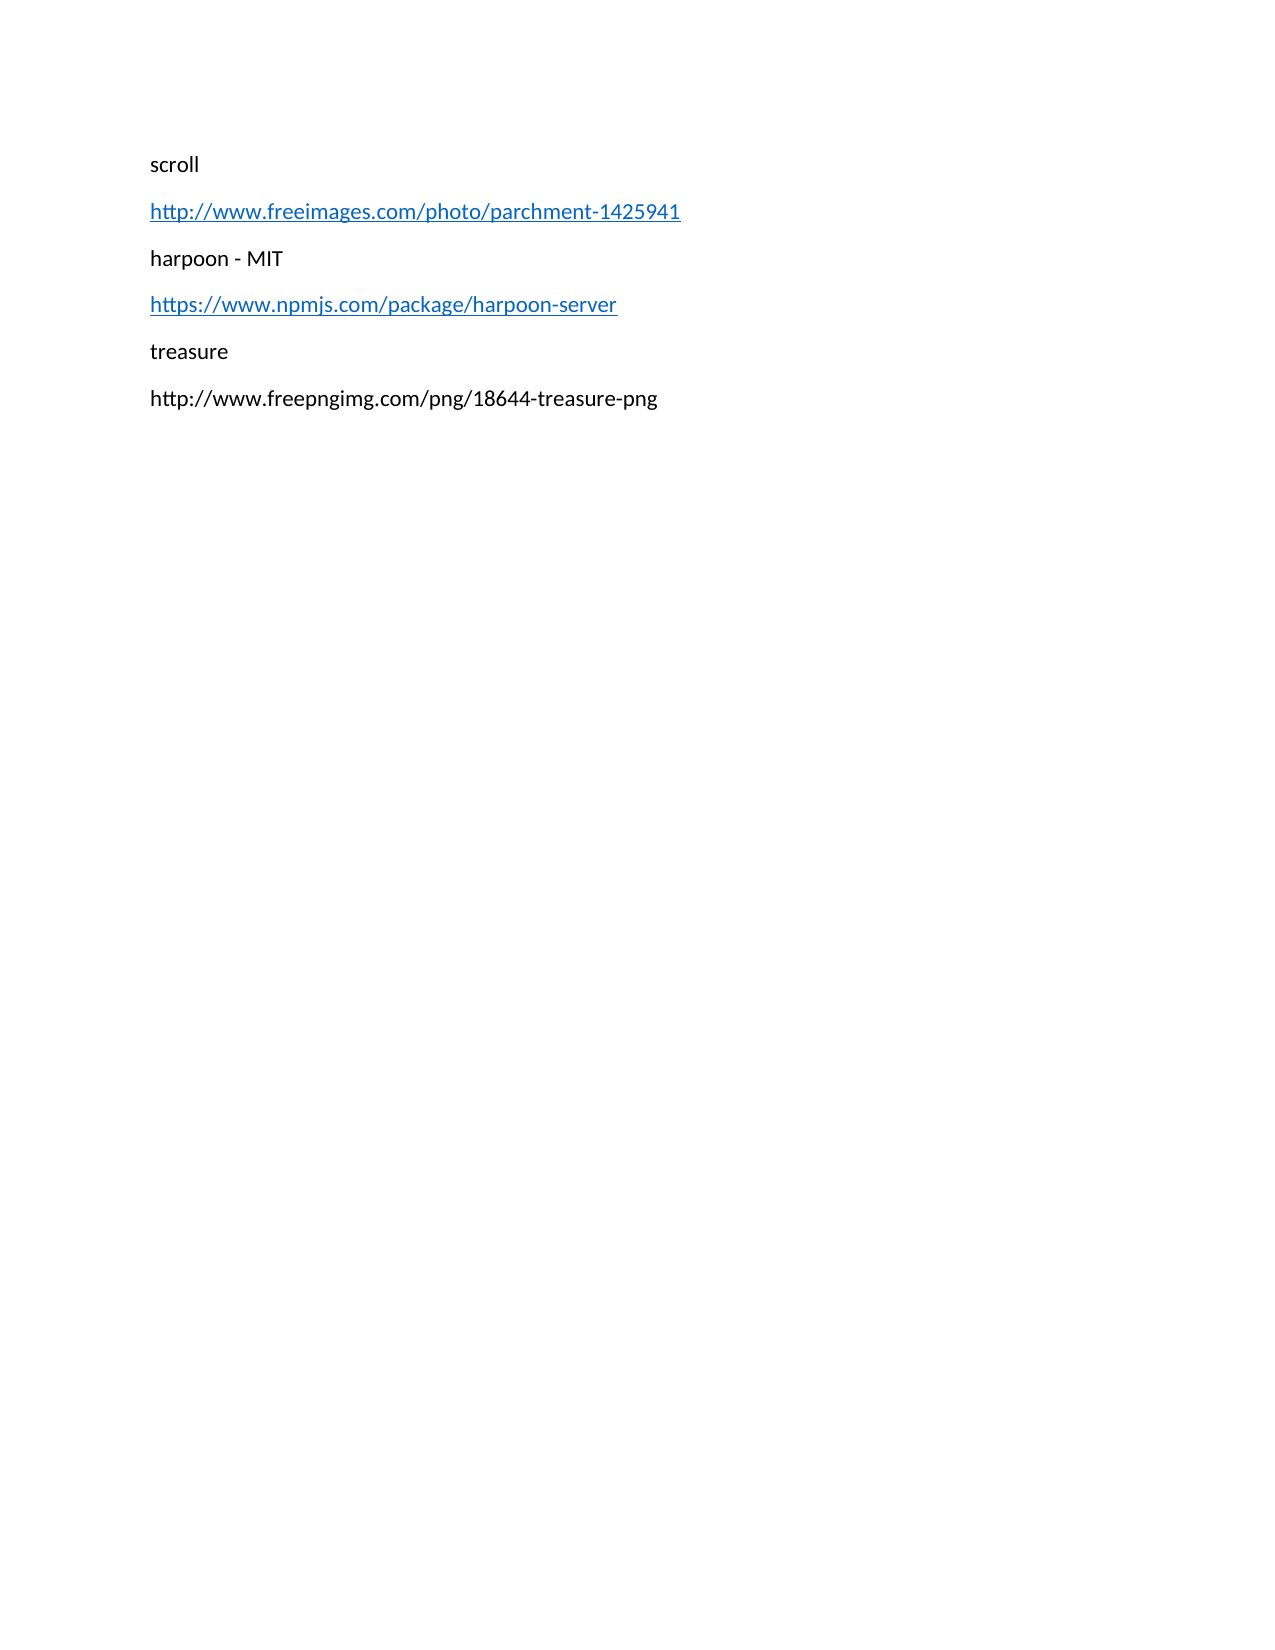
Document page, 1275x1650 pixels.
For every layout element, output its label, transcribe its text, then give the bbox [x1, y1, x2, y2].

text scroll [150, 150, 1125, 178]
text http://www.freeimages.com/photo/parchment-1425941 [150, 197, 1125, 225]
text harpoon - MIT [150, 244, 1125, 272]
text treasure [150, 337, 1125, 366]
text http://www.freepngimg.com/png/18644-treasure-png [150, 384, 1125, 412]
text https://www.npmjs.com/package/harpoon-server [150, 291, 1125, 319]
